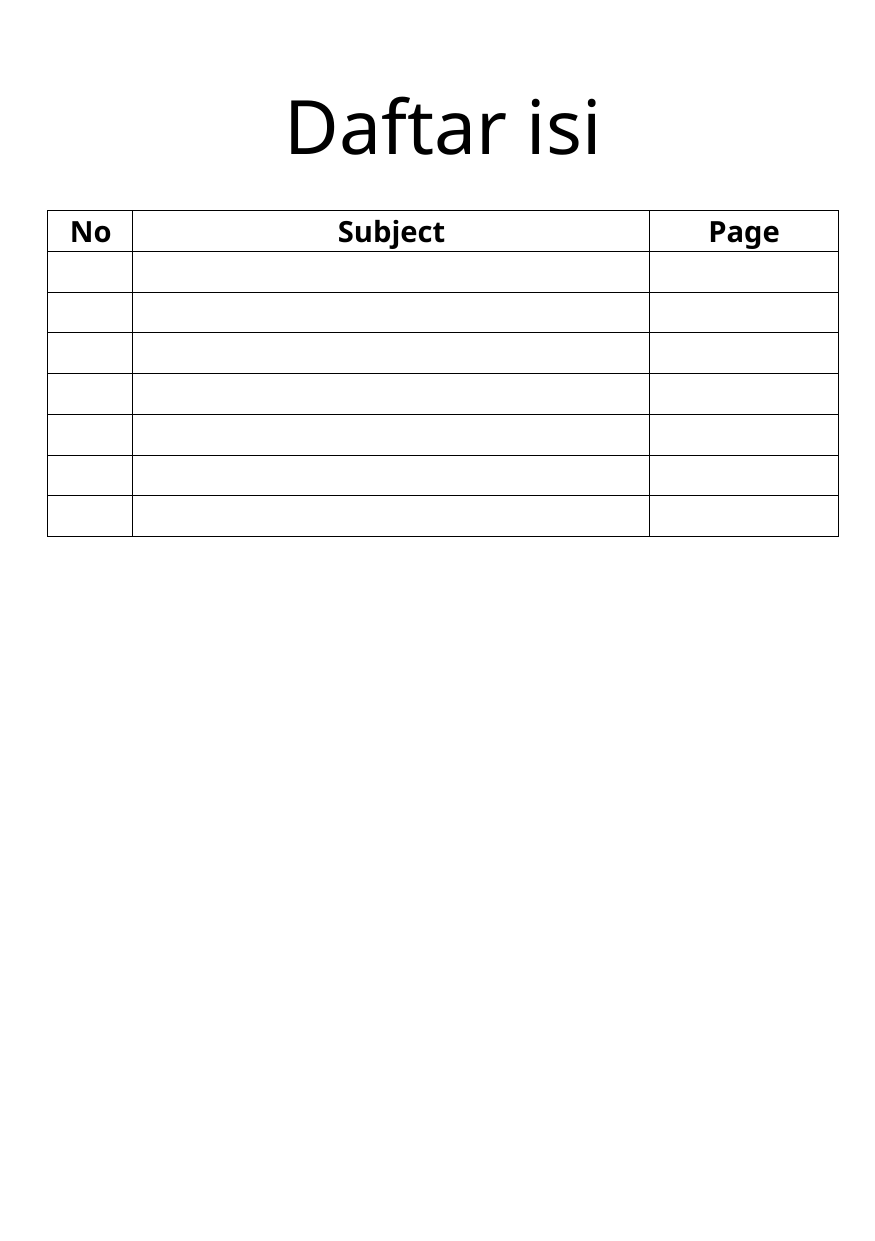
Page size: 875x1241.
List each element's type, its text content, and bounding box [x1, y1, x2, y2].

table_header Subject [133, 211, 649, 251]
table_cell [650, 293, 838, 332]
table_cell [48, 293, 132, 332]
table_cell [133, 374, 649, 414]
table_cell [133, 333, 649, 373]
table_cell [650, 415, 838, 454]
text Daftar isi [59, 74, 827, 176]
table_cell [48, 496, 132, 536]
table_cell [48, 456, 132, 495]
table_cell [133, 415, 649, 454]
table_cell [133, 496, 649, 536]
table_cell [48, 374, 132, 414]
table_header No [48, 211, 132, 251]
table_cell [650, 374, 838, 414]
table_header Page [650, 211, 838, 251]
table_cell [48, 333, 132, 373]
table_cell [48, 415, 132, 454]
table_cell [133, 293, 649, 332]
table_cell [650, 496, 838, 536]
table_cell [133, 252, 649, 292]
table_cell [133, 456, 649, 495]
table_cell [650, 252, 838, 292]
table_cell [48, 252, 132, 292]
table_cell [650, 333, 838, 373]
table_cell [650, 456, 838, 495]
